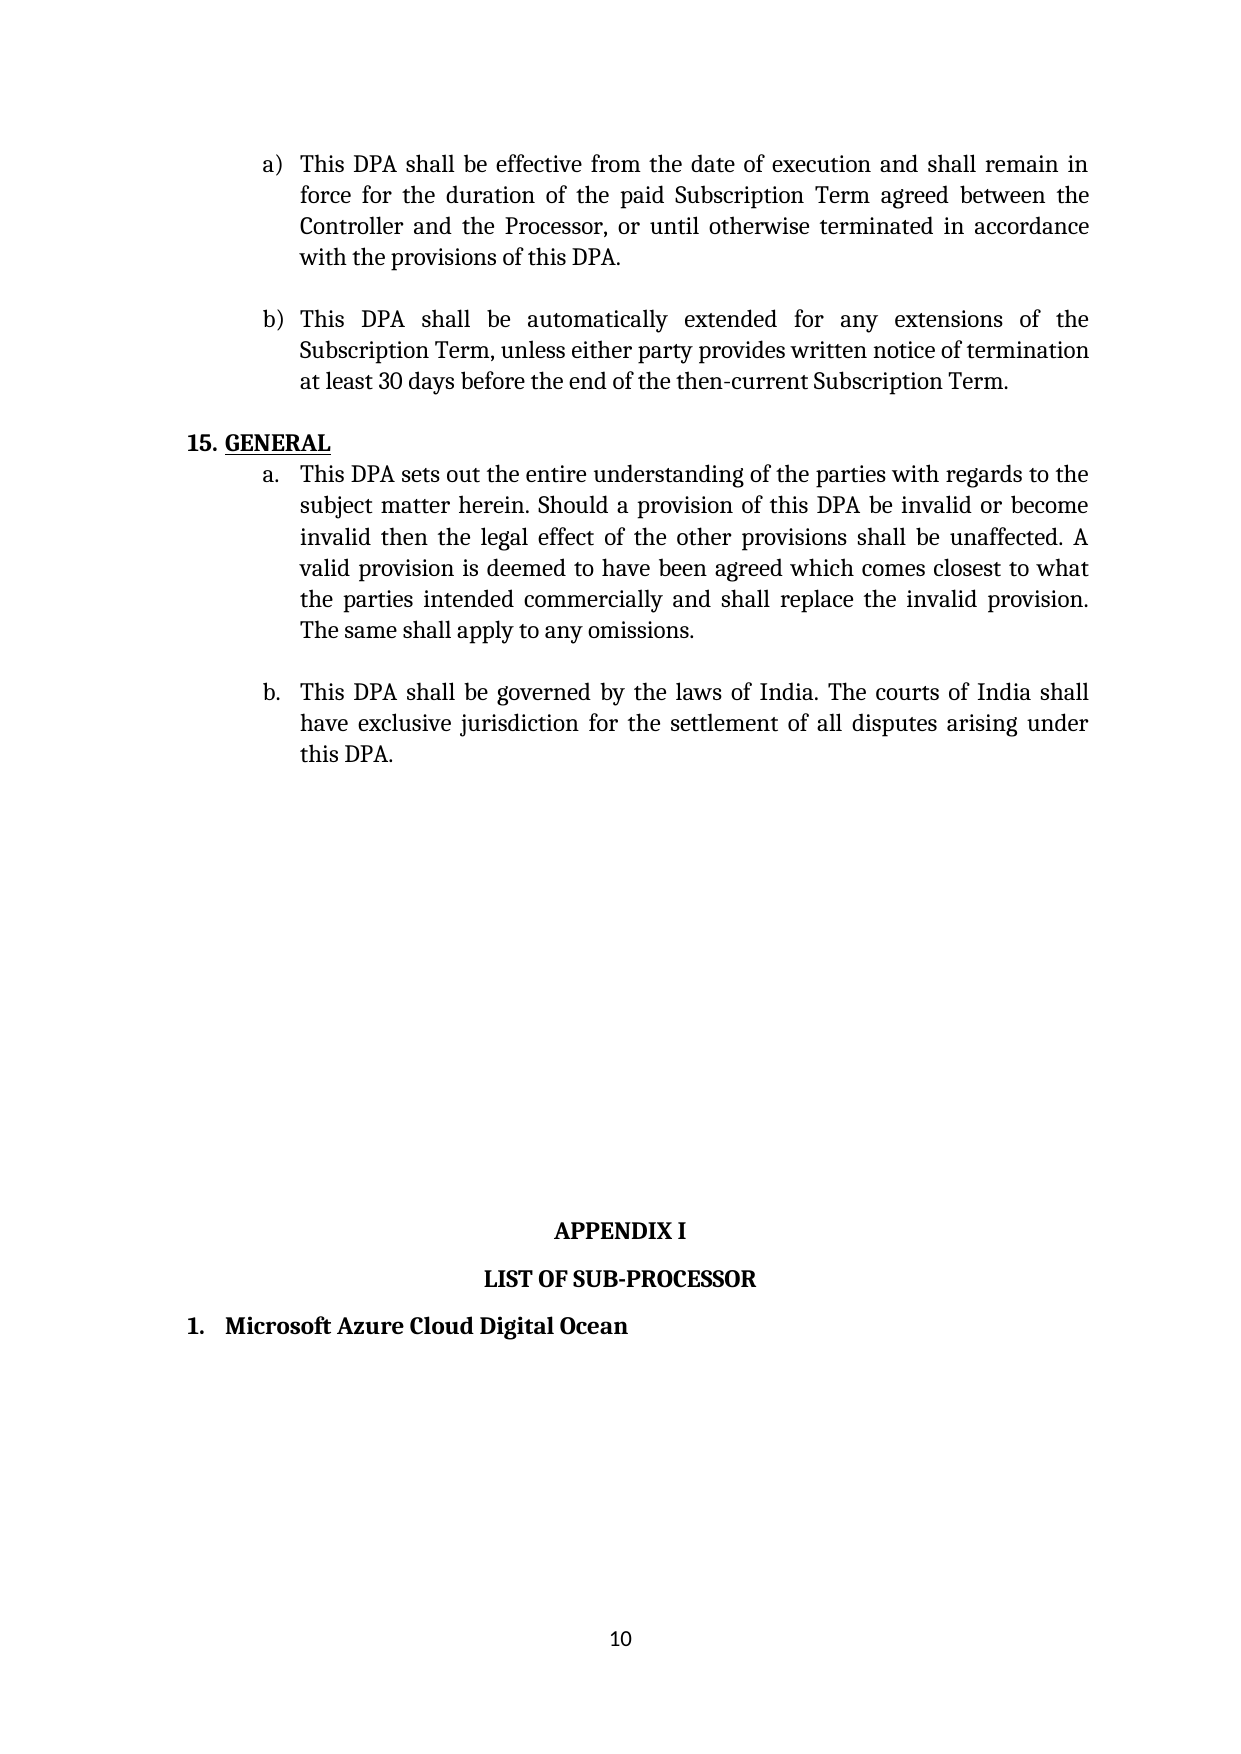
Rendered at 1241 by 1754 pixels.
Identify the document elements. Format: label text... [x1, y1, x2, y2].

list GENERAL [187, 429, 1090, 458]
text APPENDIX I [150, 1217, 1090, 1246]
list This DPA shall be effective from the date of execution and shall remain in force for the duration of the paid Subscription Term agreed between the Controller and the Processor, or until otherwise terminated in accordance with the provisions of this DPA. [262, 150, 1090, 272]
list Microsoft Azure Cloud Digital Ocean [187, 1312, 1090, 1341]
list This DPA shall be governed by the laws of India. The courts of India shall have exclusive jurisdiction for the settlement of all disputes arising under this DPA. [262, 678, 1090, 768]
list This DPA shall be automatically extended for any extensions of the Subscription Term, unless either party provides written notice of termination at least 30 days before the end of the then-current Subscription Term. [262, 305, 1090, 396]
text LIST OF SUB-PROCESSOR [150, 1264, 1090, 1293]
list This DPA sets out the entire understanding of the parties with regards to the subject matter herein. Should a provision of this DPA be invalid or become invalid then the legal effect of the other provisions shall be unaffected. A valid provision is deemed to have been agreed which comes closest to what the parties intended commercially and shall replace the invalid provision. The same shall apply to any omissions. [262, 460, 1090, 644]
